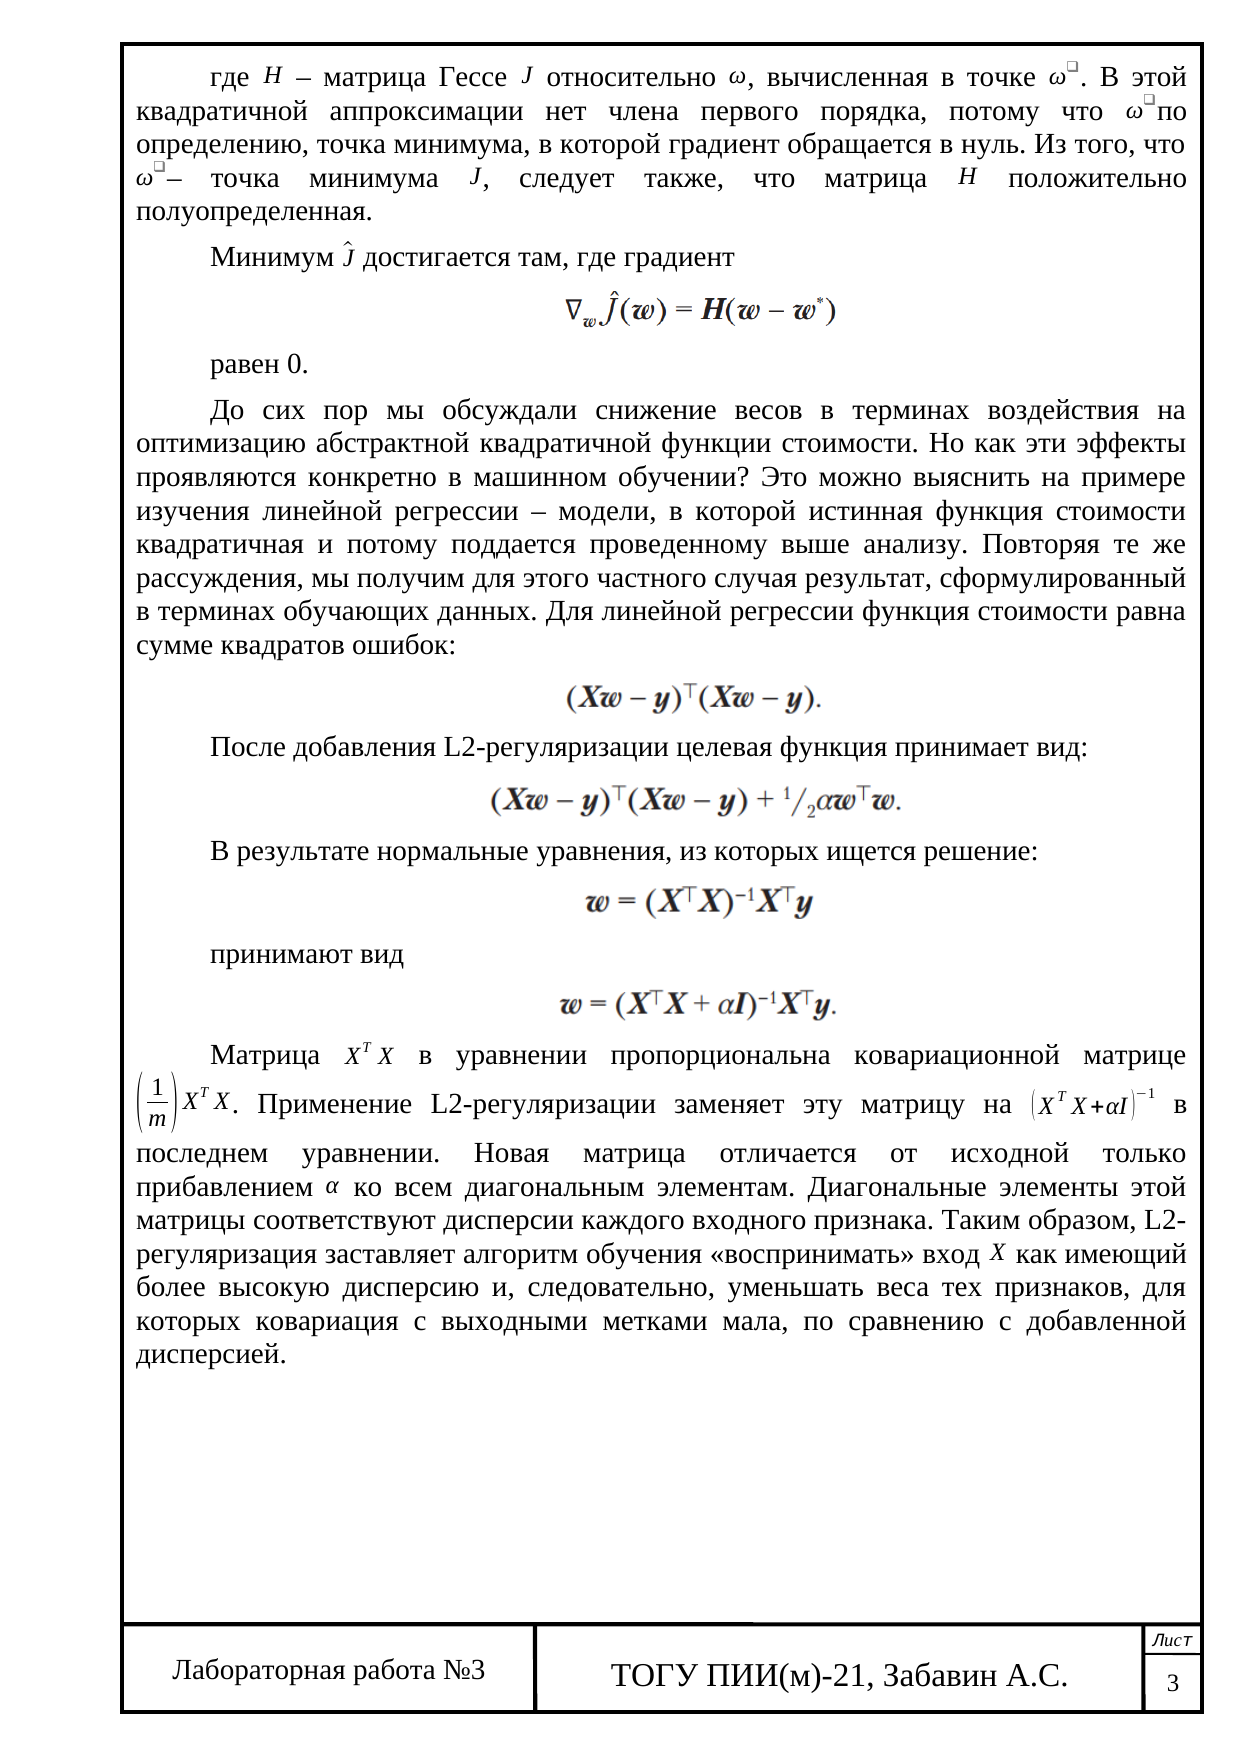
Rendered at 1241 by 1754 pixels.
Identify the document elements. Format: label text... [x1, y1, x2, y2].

picture [556, 982, 840, 1025]
picture [486, 775, 910, 821]
text равен 0. [136, 346, 1187, 379]
picture [579, 879, 818, 925]
text В результате нормальные уравнения, из которых ищется решение: [136, 833, 1187, 867]
text После добавления L2-регуляризации целевая функция принимает вид: [136, 729, 1187, 763]
text принимают вид [136, 937, 1187, 970]
picture [563, 672, 834, 717]
text где – матрица Гессе относительно , вычисленная в точке . В этой квадратичной аппроксимации нет члена первого порядка, потому что по определению, точка минимума, в которой градиент обращается в нуль. Из того, что – точка минимума , следует также, что матрица положительно полуопределенная. [136, 59, 1187, 227]
text Матрица в уравнении пропорциональна ковариационной матрице . Применение L2-регуляризации заменяет эту матрицу на в последнем уравнении. Новая матрица отличается от исходной только прибавлением ко всем диагональным элементам. Диагональные элементы этой матрицы соответствуют дисперсии каждого входного признака. Таким образом, L2-регуляризация заставляет алгоритм обучения «воспринимать» вход как имеющий более высокую дисперсию и, следовательно, уменьшать веса тех признаков, для которых ковариация с выходными метками мала, по сравнению с добавленной дисперсией. [136, 1037, 1187, 1370]
text Минимум достигается там, где градиент [136, 239, 1187, 273]
picture [557, 285, 839, 334]
text До сих пор мы обсуждали снижение весов в терминах воздействия на оптимизацию абстрактной квадратичной функции стоимости. Но как эти эффекты проявляются конкретно в машинном обучении? Это можно выяснить на примере изучения линейной регрессии – модели, в которой истинная функция стоимости квадратичная и потому поддается проведенному выше анализу. Повторяя те же рассуждения, мы получим для этого частного случая результат, сформулированный в терминах обучающих данных. Для линейной регрессии функция стоимости равна сумме квадратов ошибок: [136, 392, 1187, 660]
